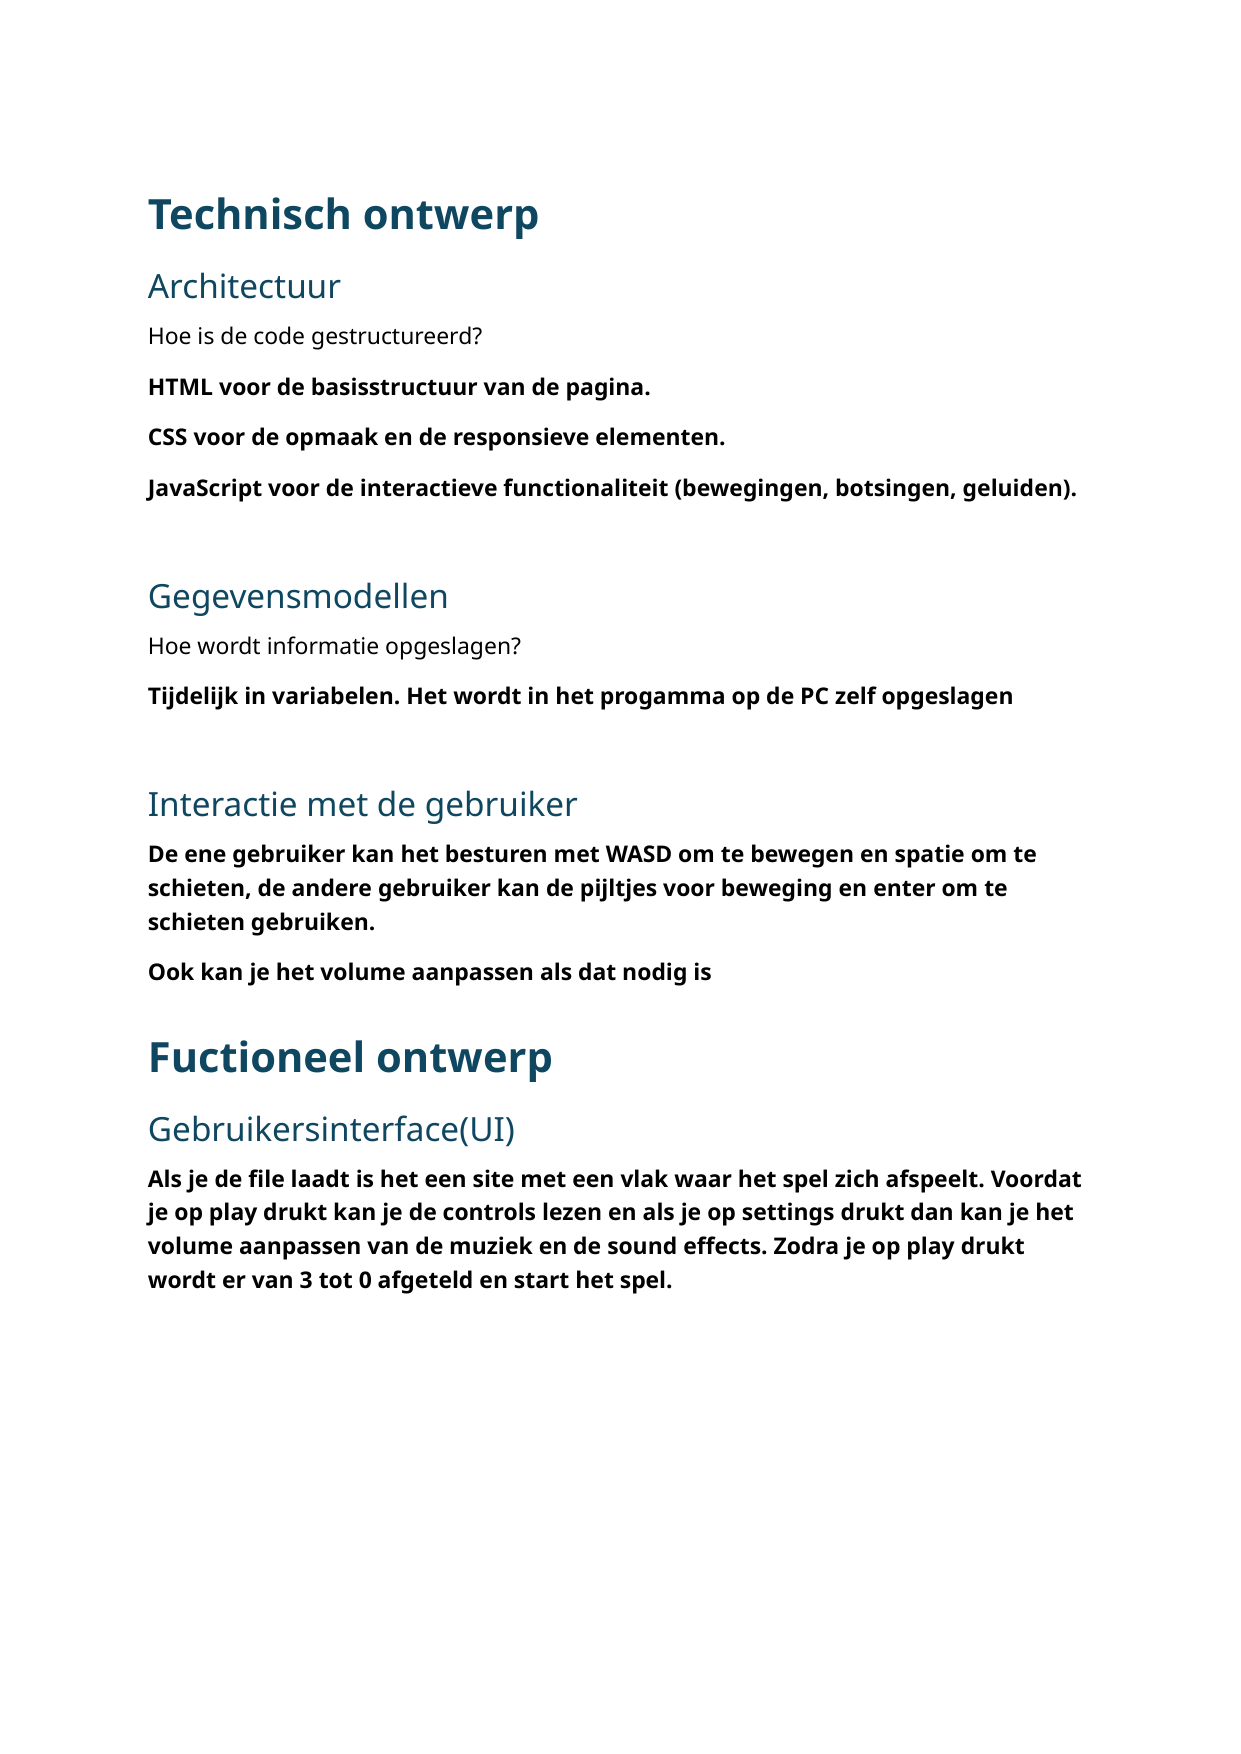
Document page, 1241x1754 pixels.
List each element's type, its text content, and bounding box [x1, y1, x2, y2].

text Ook kan je het volume aanpassen als dat nodig is [148, 956, 1093, 987]
text Hoe wordt informatie opgeslagen? [148, 630, 1093, 661]
subtitle Architectuur [148, 263, 1093, 308]
subtitle Fuctioneel ontwerp [148, 1027, 1093, 1084]
subtitle Gegevensmodellen [148, 572, 1093, 618]
text Als je de file laadt is het een site met een vlak waar het spel zich afspeelt. Voordat je op play drukt kan je de controls lezen en als je op settings drukt dan kan je het volume aanpassen van de muziek en de sound effects. Zodra je op play drukt wordt er van 3 tot 0 afgeteld en start het spel. [148, 1163, 1093, 1295]
text JavaScript voor de interactieve functionaliteit (bewegingen, botsingen, geluiden). [148, 472, 1093, 503]
text Hoe is de code gestructureerd? [148, 320, 1093, 352]
text HTML voor de basisstructuur van de pagina. [148, 371, 1093, 402]
text Tijdelijk in variabelen. Het wordt in het progamma op de PC zelf opgeslagen [148, 680, 1093, 711]
text CSS voor de opmaak en de responsieve elementen. [148, 421, 1093, 452]
text De ene gebruiker kan het besturen met WASD om te bewegen en spatie om te schieten, de andere gebruiker kan de pijltjes voor beweging en enter om te schieten gebruiken. [148, 838, 1093, 937]
subtitle Gebruikersinterface(UI) [148, 1105, 1093, 1151]
subtitle Interactie met de gebruiker [148, 781, 1093, 826]
subtitle Technisch ontwerp [148, 185, 1093, 242]
